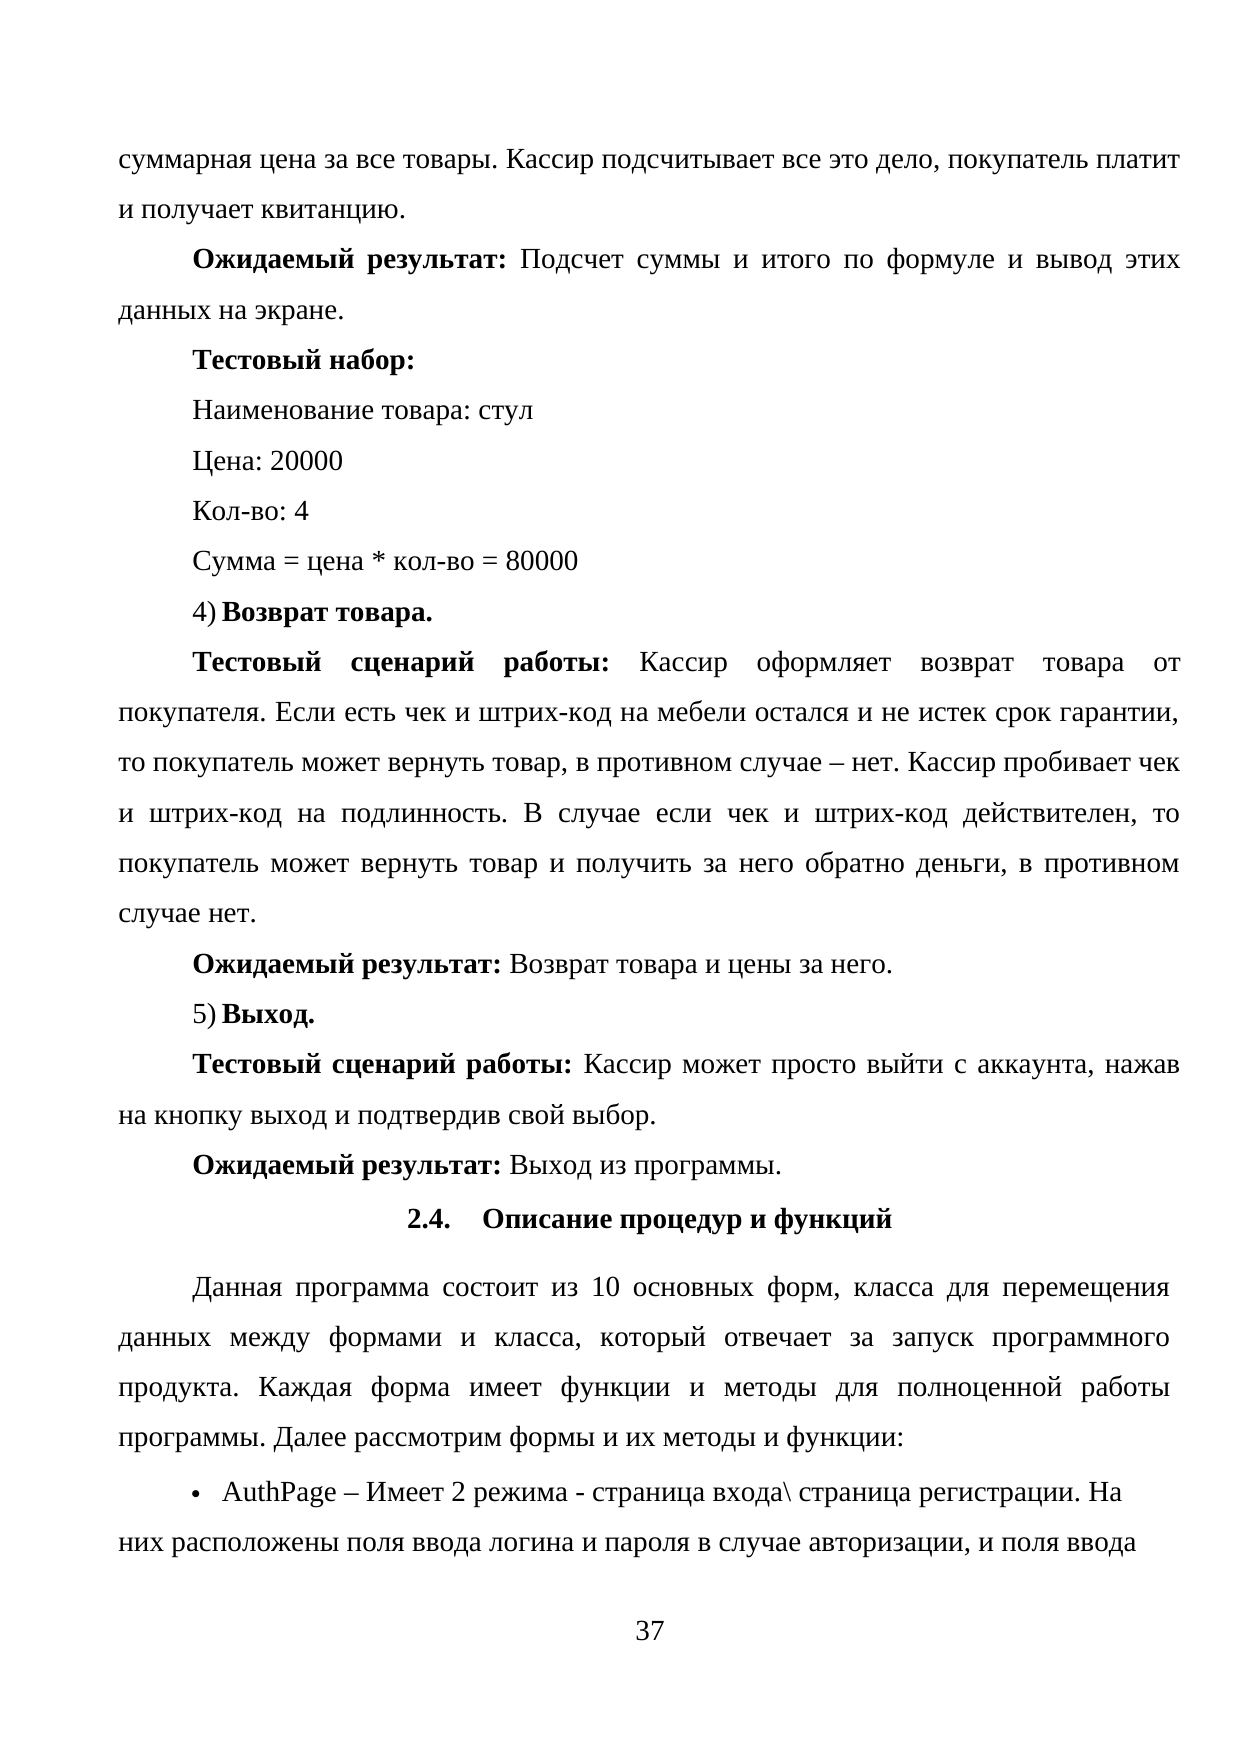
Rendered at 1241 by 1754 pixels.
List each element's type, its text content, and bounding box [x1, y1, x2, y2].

list Тестовый сценарий работы: Кассир может просто выйти с аккаунта, нажав на кнопку выход и подтвердив свой выбор. [118, 1046, 1181, 1130]
list Ожидаемый результат: Подсчет суммы и итого по формуле и вывод этих данных на экране. [118, 241, 1181, 325]
list Ожидаемый результат: Возврат товара и цены за него. [118, 946, 1181, 979]
list Наименование товара: стул [118, 392, 1181, 426]
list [118, 1474, 1171, 1558]
list Возврат товара. [118, 594, 1181, 627]
list Цена: 20000 [118, 443, 1181, 476]
text Данная программа состоит из 10 основных форм, класса для перемещения данных между формами и класса, который отвечает за запуск программного продукта. Каждая форма имеет функции и методы для полноценной работы программы. Далее рассмотрим формы и их методы и функции: [118, 1269, 1171, 1453]
subtitle Описание процедур и функций [118, 1202, 1181, 1235]
list Сумма = цена * кол-во = 80000 [118, 543, 1181, 577]
list Кол-во: 4 [118, 493, 1181, 527]
list Тестовый набор: [118, 342, 1181, 376]
list Тестовый сценарий работы: Кассир оформляет возврат товара от покупателя. Если есть чек и штрих-код на мебели остался и не истек срок гарантии, то покупатель может вернуть товар, в противном случае – нет. Кассир пробивает чек и штрих-код на подлинность. В случае если чек и штрих-код действителен, то покупатель может вернуть товар и получить за него обратно деньги, в противном случае нет. [118, 644, 1181, 929]
list Ожидаемый результат: Выход из программы. [118, 1147, 1181, 1181]
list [118, 141, 1181, 225]
list Выход. [118, 996, 1181, 1030]
